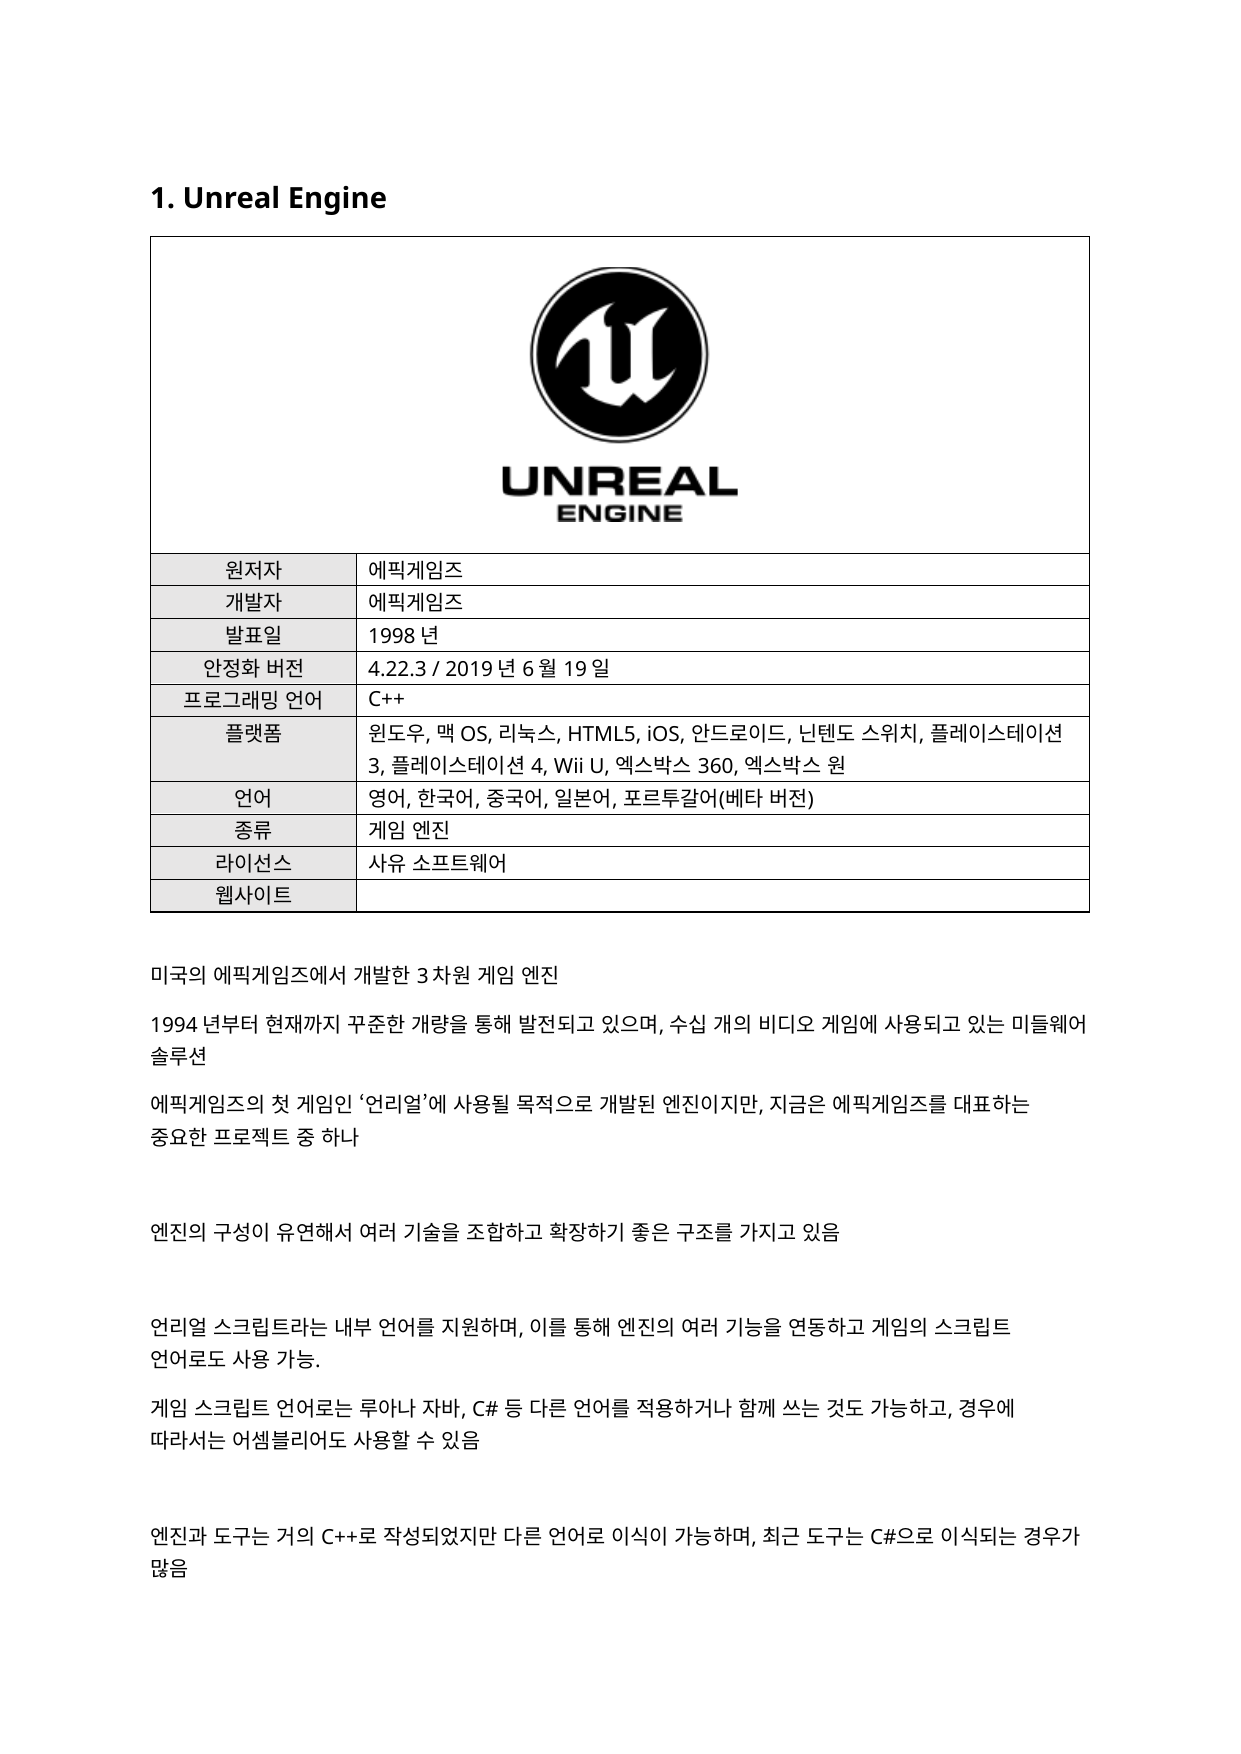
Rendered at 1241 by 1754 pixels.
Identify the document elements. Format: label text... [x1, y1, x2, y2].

table_cell 윈도우, 맥OS, 리눅스, HTML5, iOS, 안드로이드, 닌텐도 스위치, 플레이스테이션 3, 플레이스테이션 4, Wii U, 엑스박스 360, 엑스박스 원 [357, 717, 1089, 781]
table_cell 원저자 [151, 554, 356, 585]
table_cell 웹사이트 [151, 880, 356, 911]
table_cell 영어, 한국어, 중국어, 일본어, 포르투갈어(베타 버전) [357, 782, 1089, 813]
table_header [151, 237, 1089, 553]
table_cell 발표일 [151, 619, 356, 651]
text 게임 스크립트 언어로는 루아나 자바, C# 등 다른 언어를 적용하거나 함께 쓰는 것도 가능하고, 경우에 따라서는 어셈블리어도 사용할 수 있음 [150, 1392, 1090, 1455]
table_cell 게임 엔진 [357, 815, 1089, 846]
table_cell 에픽게임즈 [357, 586, 1089, 618]
table_cell 플랫폼 [151, 717, 356, 781]
text 엔진과 도구는 거의 C++로 작성되었지만 다른 언어로 이식이 가능하며, 최근 도구는 C#으로 이식되는 경우가 많음 [150, 1520, 1090, 1582]
text 미국의 에픽게임즈에서 개발한 3차원 게임 엔진 [150, 959, 1090, 989]
table_cell 4.22.3 / 2019년 6월 19일 [357, 652, 1089, 683]
table_cell 개발자 [151, 586, 356, 618]
text 엔진의 구성이 유연해서 여러 기술을 조합하고 확장하기 좋은 구조를 가지고 있음 [150, 1216, 1090, 1246]
text 1994년부터 현재까지 꾸준한 개량을 통해 발전되고 있으며, 수십 개의 비디오 게임에 사용되고 있는 미들웨어 솔루션 [150, 1008, 1090, 1070]
table_cell 종류 [151, 815, 356, 846]
table_cell [357, 880, 1089, 911]
table_cell 라이선스 [151, 847, 356, 879]
text 1. Unreal Engine [150, 177, 1090, 217]
table_cell 1998년 [357, 619, 1089, 651]
table_cell C++ [357, 685, 1089, 716]
table_cell 안정화 버전 [151, 652, 356, 683]
table_cell 프로그래밍 언어 [151, 685, 356, 716]
table_cell 사유 소프트웨어 [357, 847, 1089, 879]
text 에픽게임즈의 첫 게임인 ‘언리얼’에 사용될 목적으로 개발된 엔진이지만, 지금은 에픽게임즈를 대표하는 중요한 프로젝트 중 하나 [150, 1089, 1090, 1151]
text 언리얼 스크립트라는 내부 언어를 지원하며, 이를 통해 엔진의 여러 기능을 연동하고 게임의 스크립트 언어로도 사용 가능. [150, 1312, 1090, 1374]
table_cell 언어 [151, 782, 356, 813]
picture [502, 267, 738, 522]
table_cell 에픽게임즈 [357, 554, 1089, 585]
